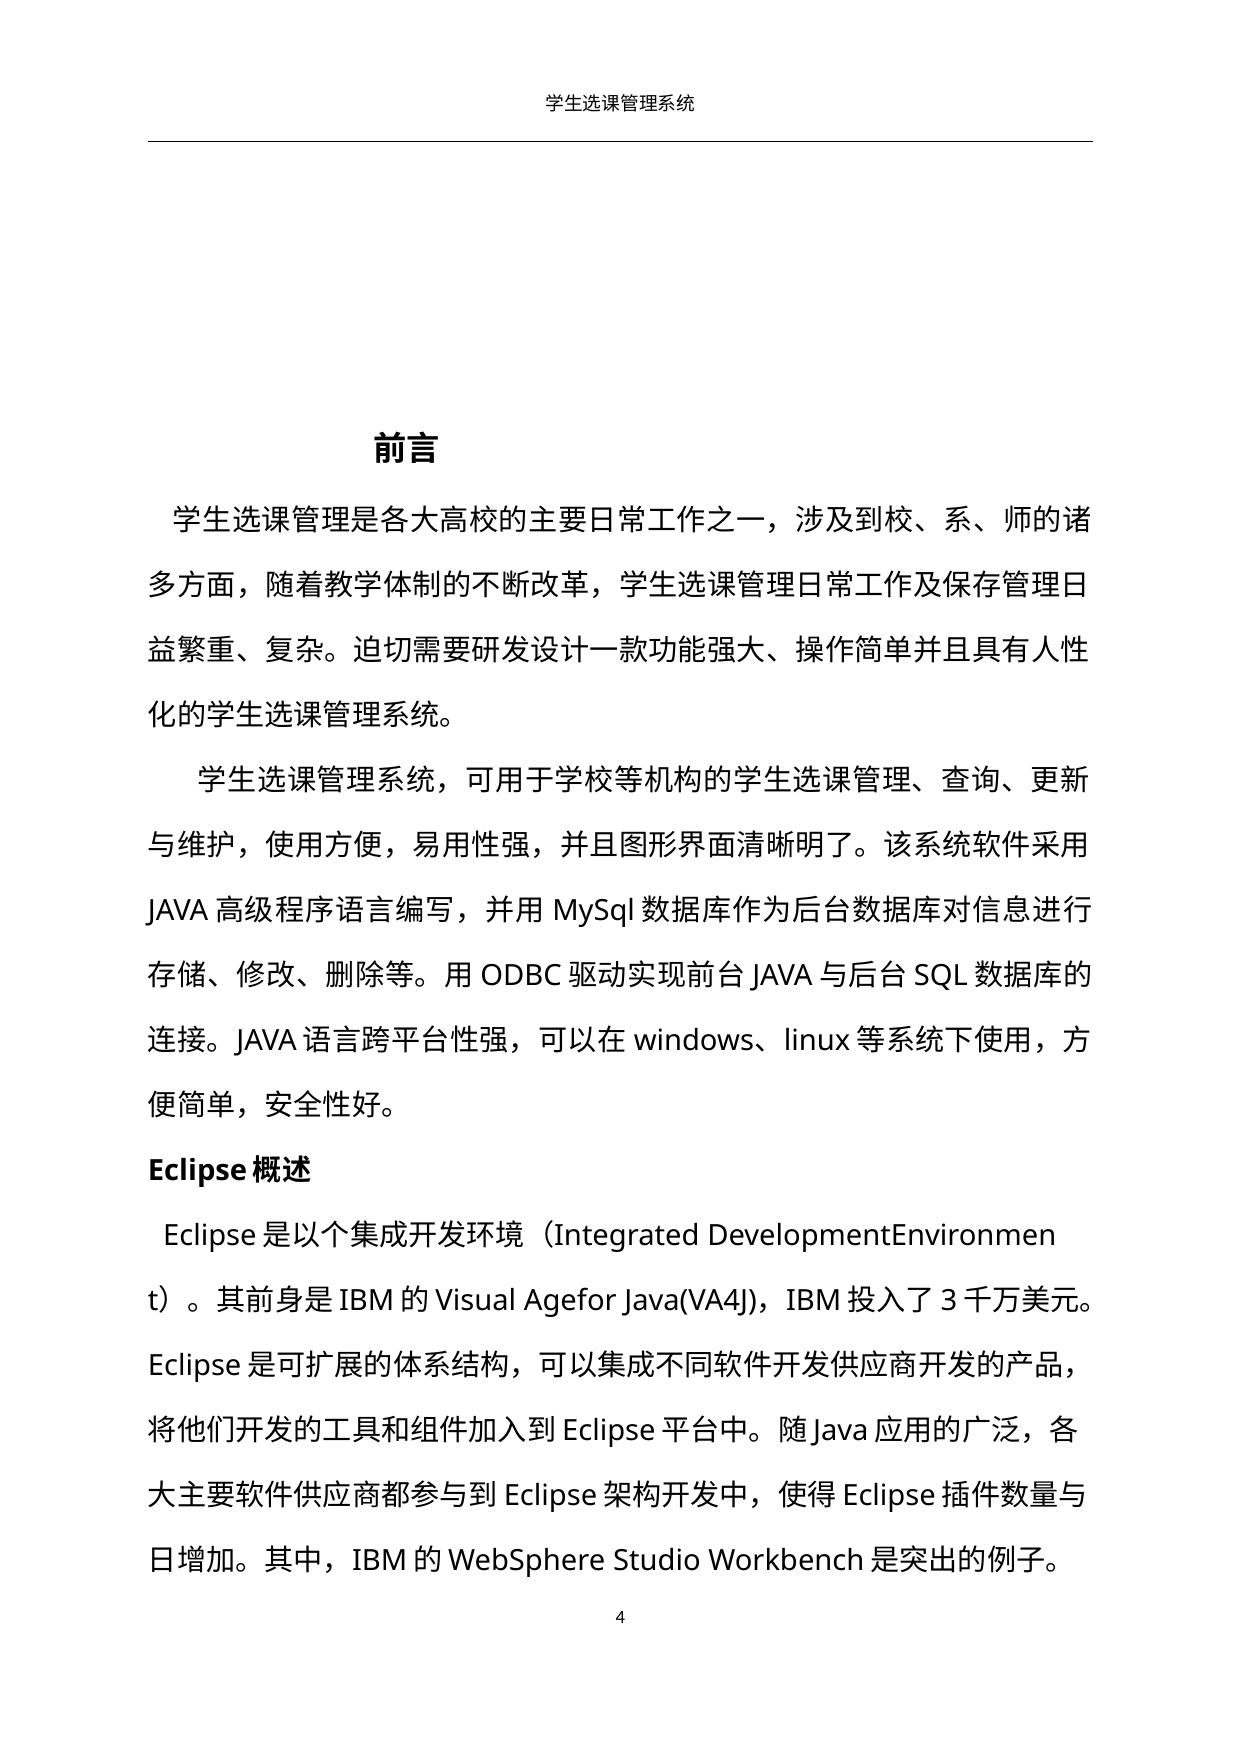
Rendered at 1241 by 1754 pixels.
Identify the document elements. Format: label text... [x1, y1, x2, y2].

text 学生选课管理系统，可用于学校等机构的学生选课管理、查询、更新与维护，使用方便，易用性强，并且图形界面清晰明了。该系统软件采用JAVA高级程序语言编写，并用MySql数据库作为后台数据库对信息进行存储、修改、删除等。用ODBC驱动实现前台JAVA与后台SQL数据库的连接。JAVA语言跨平台性强，可以在windows、linux等系统下使用，方便简单，安全性好。 [148, 745, 1093, 1135]
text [148, 1200, 1093, 1590]
title 前言 [148, 414, 1093, 479]
text Eclipse概述 [148, 1135, 1093, 1200]
text 学生选课管理是各大高校的主要日常工作之一，涉及到校、系、师的诸多方面，随着教学体制的不断改革，学生选课管理日常工作及保存管理日益繁重、复杂。迫切需要研发设计一款功能强大、操作简单并且具有人性化的学生选课管理系统。 [148, 485, 1093, 745]
